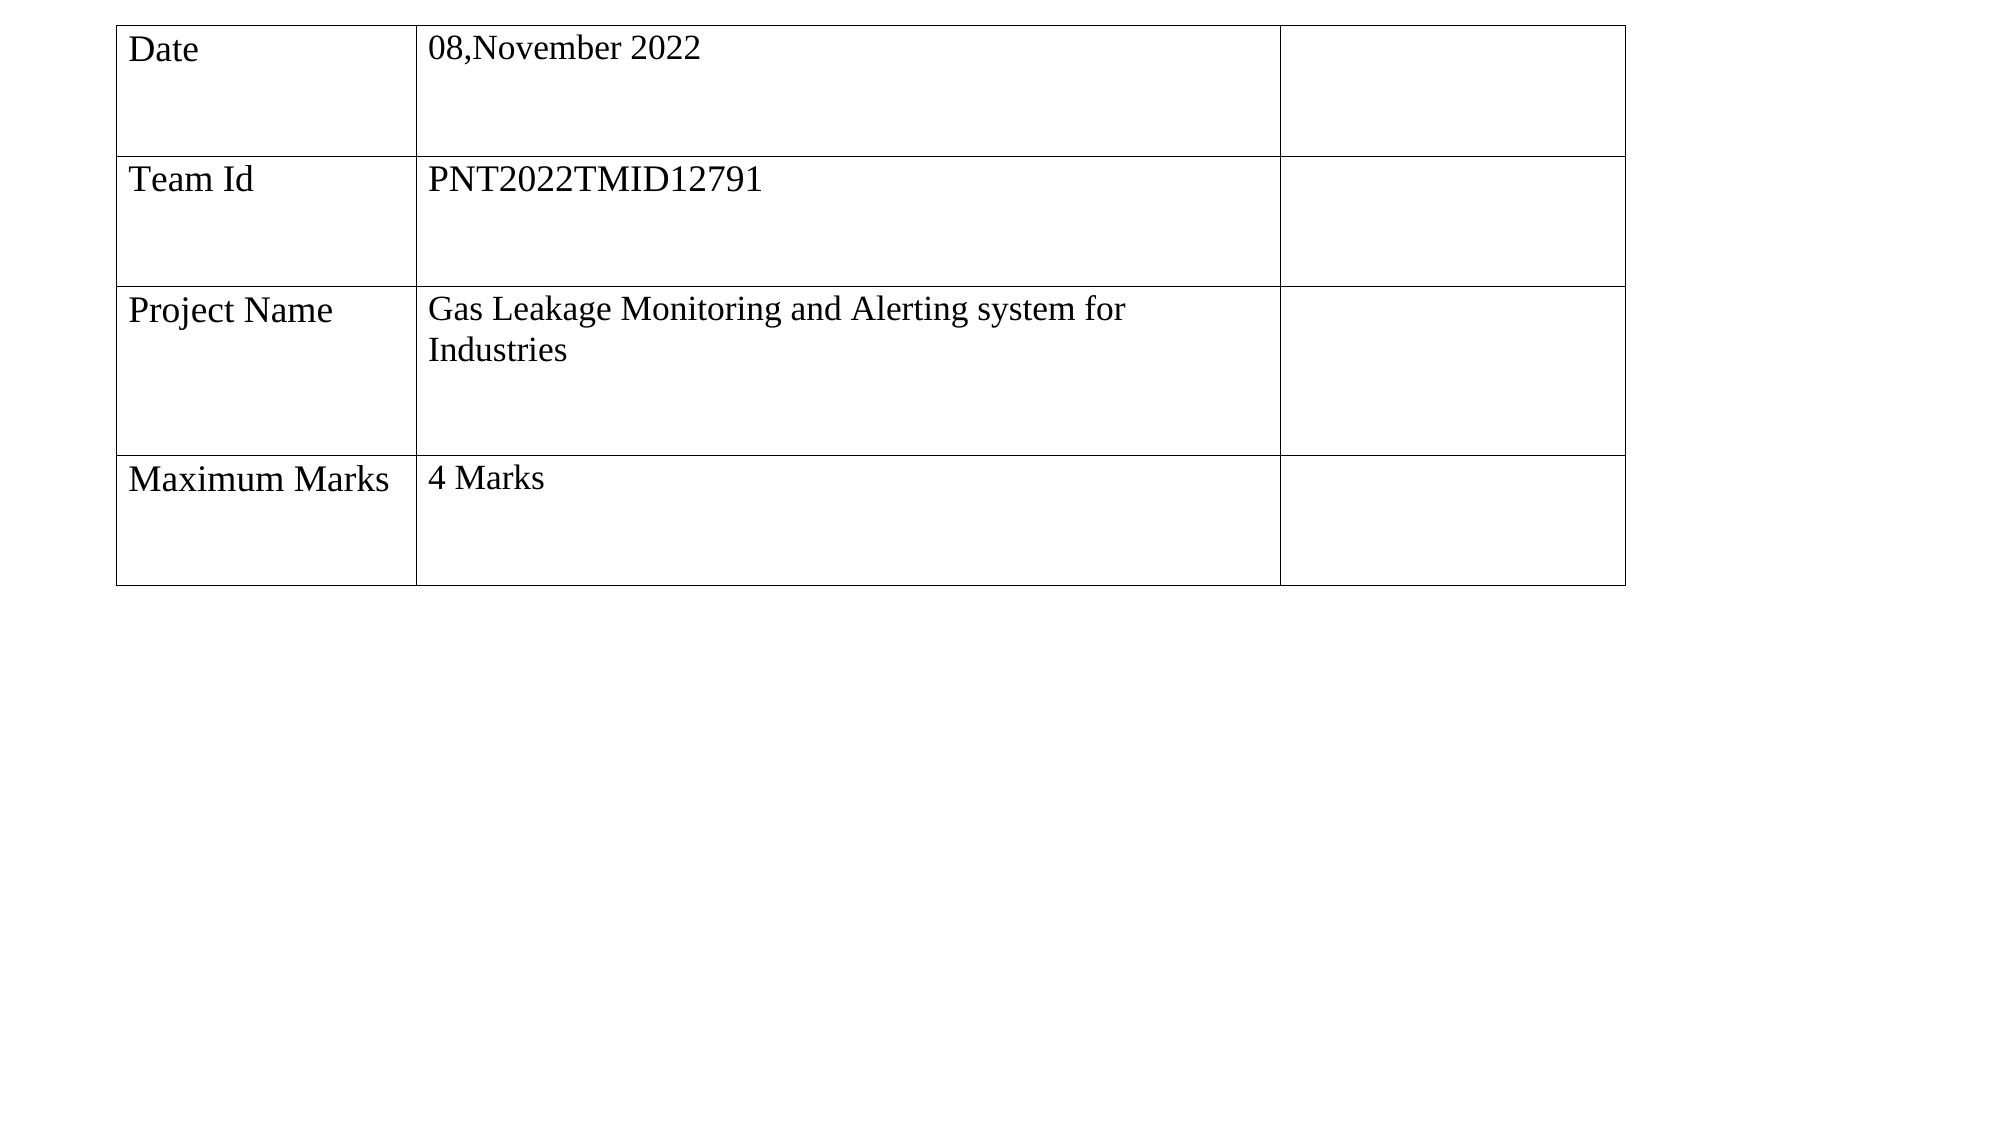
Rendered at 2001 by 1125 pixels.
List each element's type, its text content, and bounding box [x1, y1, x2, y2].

table_header Date [117, 26, 416, 156]
table_cell [1281, 287, 1625, 455]
table_cell [1281, 157, 1625, 286]
table_header [1281, 26, 1625, 156]
table_cell Gas Leakage Monitoring and Alerting system for Industries [417, 287, 1280, 455]
table_cell Team Id [117, 157, 416, 286]
table_cell 4 Marks [417, 456, 1280, 585]
table_cell Maximum Marks [117, 456, 416, 585]
table_cell Project Name [117, 287, 416, 455]
table_cell PNT2022TMID12791 [417, 157, 1280, 286]
table_cell [1281, 456, 1625, 585]
table_header 08,November 2022 [417, 26, 1280, 156]
